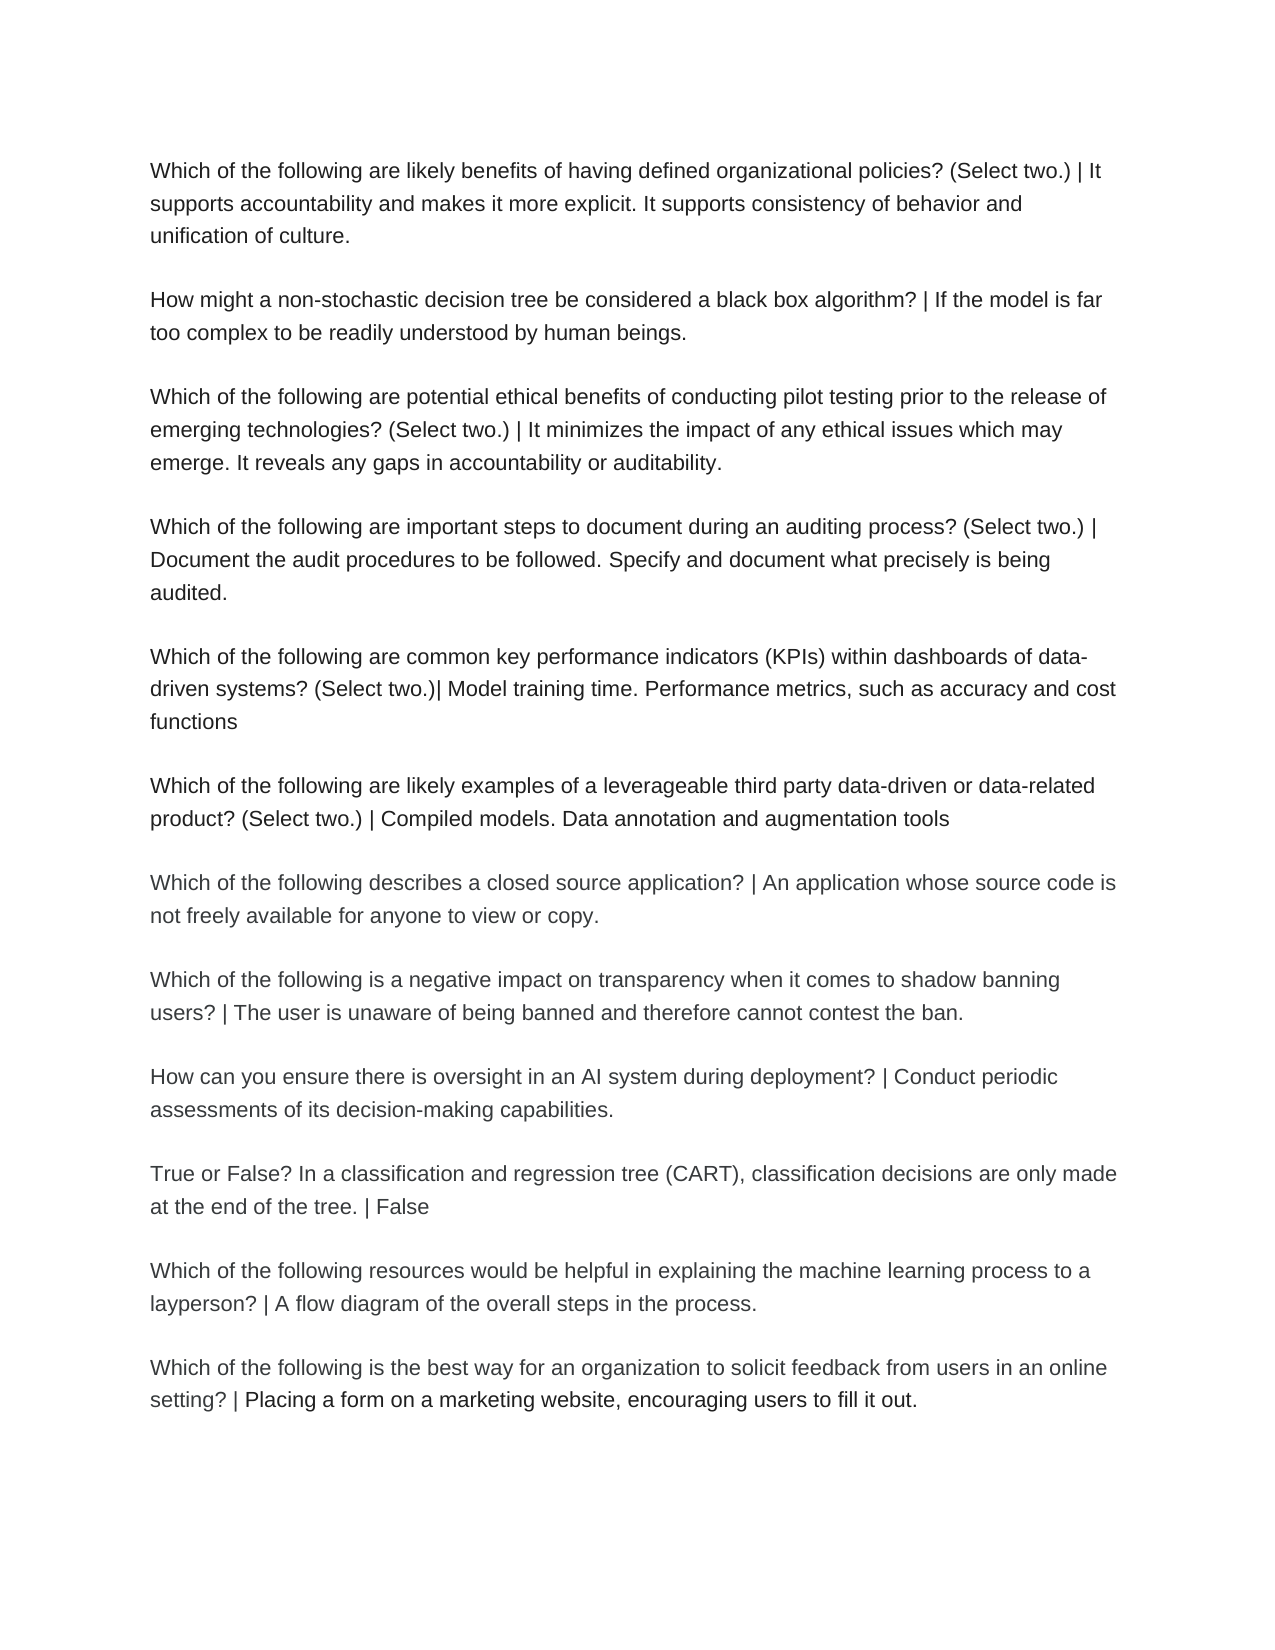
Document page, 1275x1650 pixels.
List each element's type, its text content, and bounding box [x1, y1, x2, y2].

text Which of the following is the best way for an organization to solicit feedback from users in an online setting? | Placing a form on a marketing website, encouraging users to fill it out. [150, 1347, 1125, 1412]
text Which of the following are likely benefits of having defined organizational policies? (Select two.) | It supports accountability and makes it more explicit. It supports consistency of behavior and unification of culture. [150, 150, 1125, 248]
text Which of the following are important steps to document during an auditing process? (Select two.) | Document the audit procedures to be followed. Specify and document what precisely is being audited. [150, 506, 1125, 605]
text How can you ensure there is oversight in an AI system during deployment? | Conduct periodic assessments of its decision-making capabilities. [150, 1056, 1125, 1122]
text Which of the following are common key performance indicators (KPIs) within dashboards of data-driven systems? (Select two.)| Model training time. Performance metrics, such as accuracy and cost functions [150, 636, 1125, 734]
text Which of the following resources would be helpful in explaining the machine learning process to a layperson? | A flow diagram of the overall steps in the process. [150, 1250, 1125, 1316]
text Which of the following are potential ethical benefits of conducting pilot testing prior to the release of emerging technologies? (Select two.) | It minimizes the impact of any ethical issues which may emerge. It reveals any gaps in accountability or auditability. [150, 377, 1125, 475]
text Which of the following are likely examples of a leverageable third party data-driven or data-related product? (Select two.) | Compiled models. Data annotation and augmentation tools [150, 766, 1125, 831]
text True or False? In a classification and regression tree (CART), classification decisions are only made at the end of the tree. | False [150, 1153, 1125, 1219]
text Which of the following describes a closed source application? | An application whose source code is not freely available for anyone to view or copy. [150, 862, 1125, 928]
text How might a non-stochastic decision tree be considered a black box algorithm? | If the model is far too complex to be readily understood by human beings. [150, 280, 1125, 345]
text Which of the following is a negative impact on transparency when it comes to shadow banning users? | The user is unaware of being banned and therefore cannot contest the ban. [150, 959, 1125, 1025]
